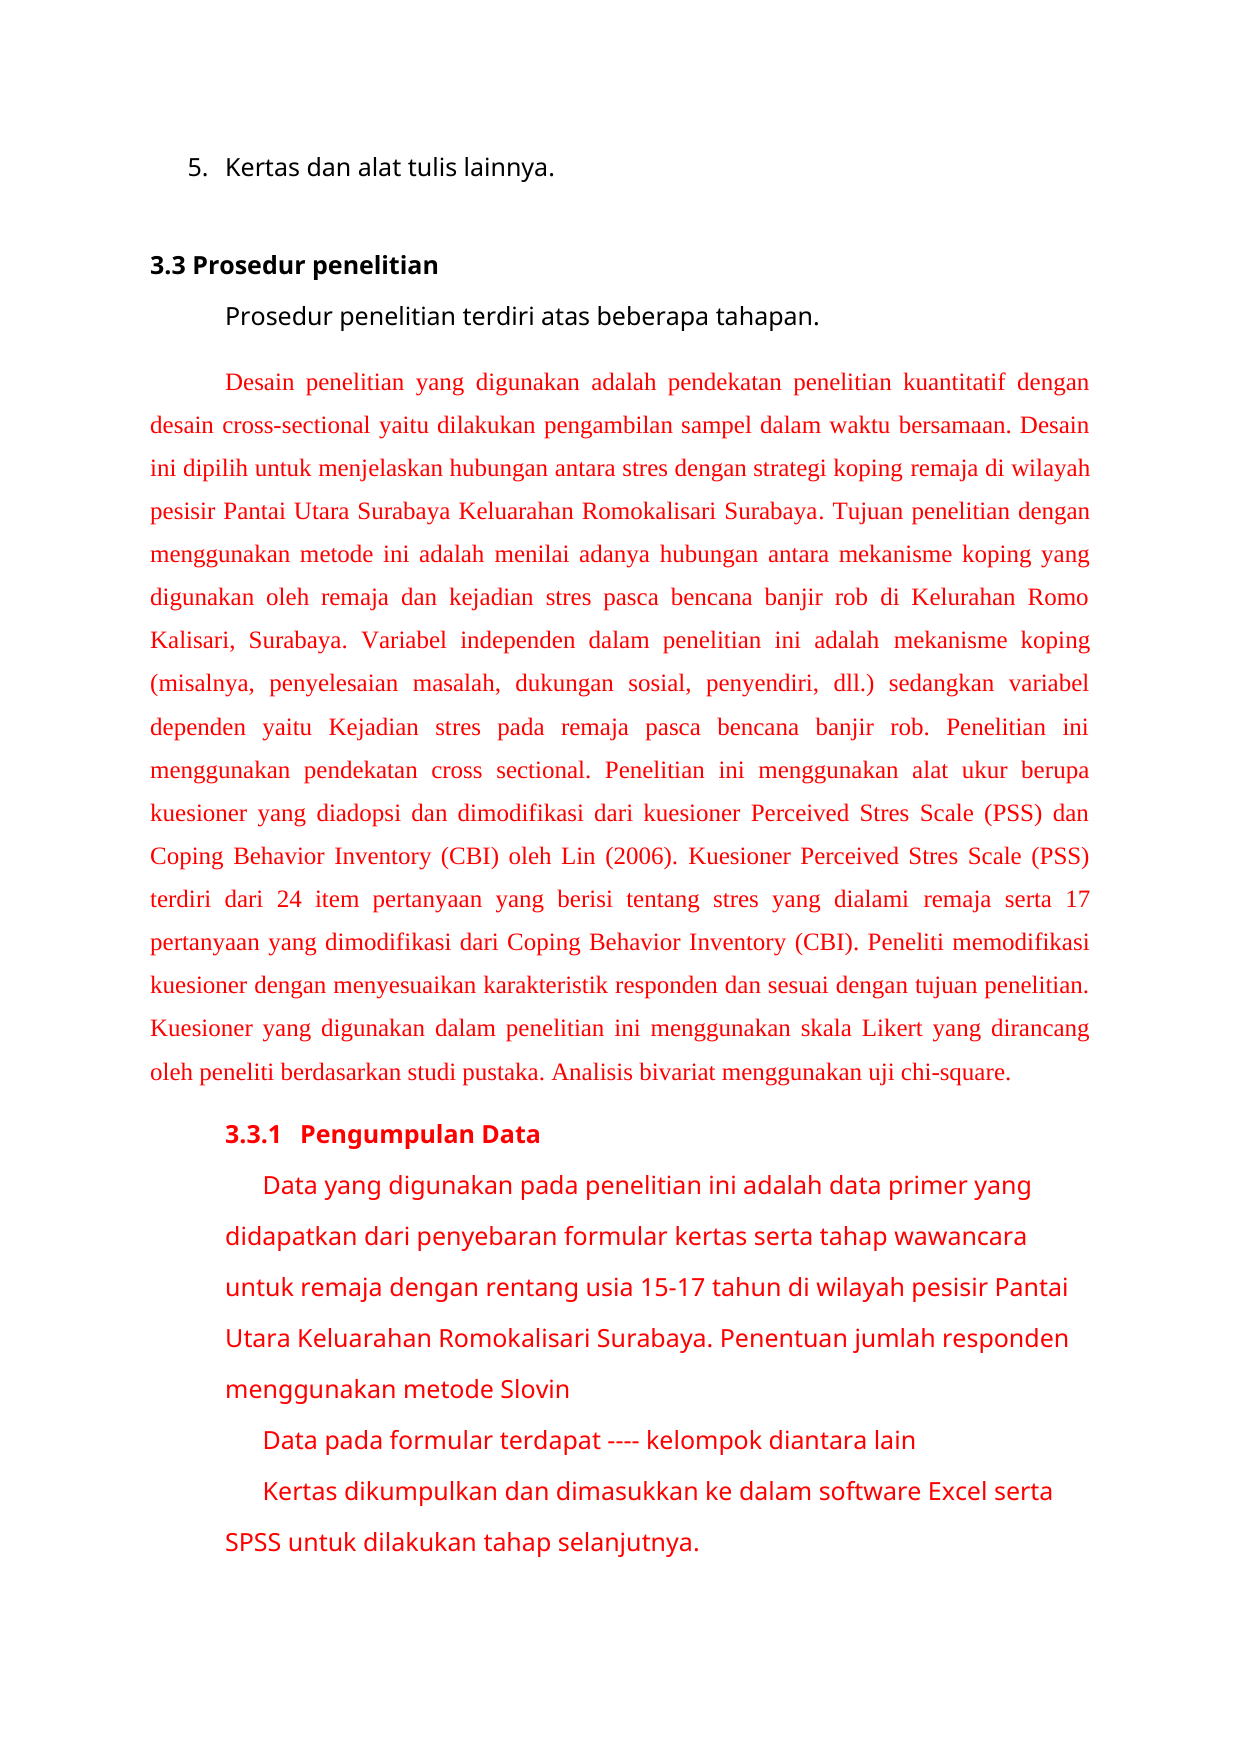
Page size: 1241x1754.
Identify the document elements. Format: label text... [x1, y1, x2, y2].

list Kertas dan alat tulis lainnya. [187, 150, 1090, 184]
list Pengumpulan Data [225, 1116, 1090, 1151]
text Desain penelitian yang digunakan adalah pendekatan penelitian kuantitatif dengan desain cross-sectional yaitu dilakukan pengambilan sampel dalam waktu bersamaan. Desain ini dipilih untuk menjelaskan hubungan antara stres dengan strategi koping remaja di wilayah pesisir Pantai Utara Surabaya Keluarahan Romokalisari Surabaya. Tujuan penelitian dengan menggunakan metode ini adalah menilai adanya hubungan antara mekanisme koping yang digunakan oleh remaja dan kejadian stres pasca bencana banjir rob di Kelurahan Romo Kalisari, Surabaya. Variabel independen dalam penelitian ini adalah mekanisme koping (misalnya, penyelesaian masalah, dukungan sosial, penyendiri, dll.) sedangkan variabel dependen yaitu Kejadian stres pada remaja pasca bencana banjir rob. Penelitian ini menggunakan pendekatan cross sectional. Penelitian ini menggunakan alat ukur berupa kuesioner yang diadopsi dan dimodifikasi dari kuesioner Perceived Stres Scale (PSS) dan Coping Behavior Inventory (CBI) oleh Lin (2006). Kuesioner Perceived Stres Scale (PSS) terdiri dari 24 item pertanyaan yang berisi tentang stres yang dialami remaja serta 17 pertanyaan yang dimodifikasi dari Coping Behavior Inventory (CBI). Peneliti memodifikasi kuesioner dengan menyesuaikan karakteristik responden dan sesuai dengan tujuan penelitian. Kuesioner yang digunakan dalam penelitian ini menggunakan skala Likert yang dirancang oleh peneliti berdasarkan studi pustaka. Analisis bivariat menggunakan uji chi-square. [150, 367, 1090, 1085]
list Data pada formular terdapat ---- kelompok diantara lain [225, 1423, 1090, 1457]
subtitle 3.3 Prosedur penelitian [150, 248, 1090, 282]
list Kertas dikumpulkan dan dimasukkan ke dalam software Excel serta SPSS untuk dilakukan tahap selanjutnya. [225, 1474, 1090, 1559]
list Data yang digunakan pada penelitian ini adalah data primer yang didapatkan dari penyebaran formular kertas serta tahap wawancara untuk remaja dengan rentang usia 15-17 tahun di wilayah pesisir Pantai Utara Keluarahan Romokalisari Surabaya. Penentuan jumlah responden menggunakan metode Slovin [225, 1167, 1090, 1406]
text Prosedur penelitian terdiri atas beberapa tahapan. [150, 299, 1090, 333]
